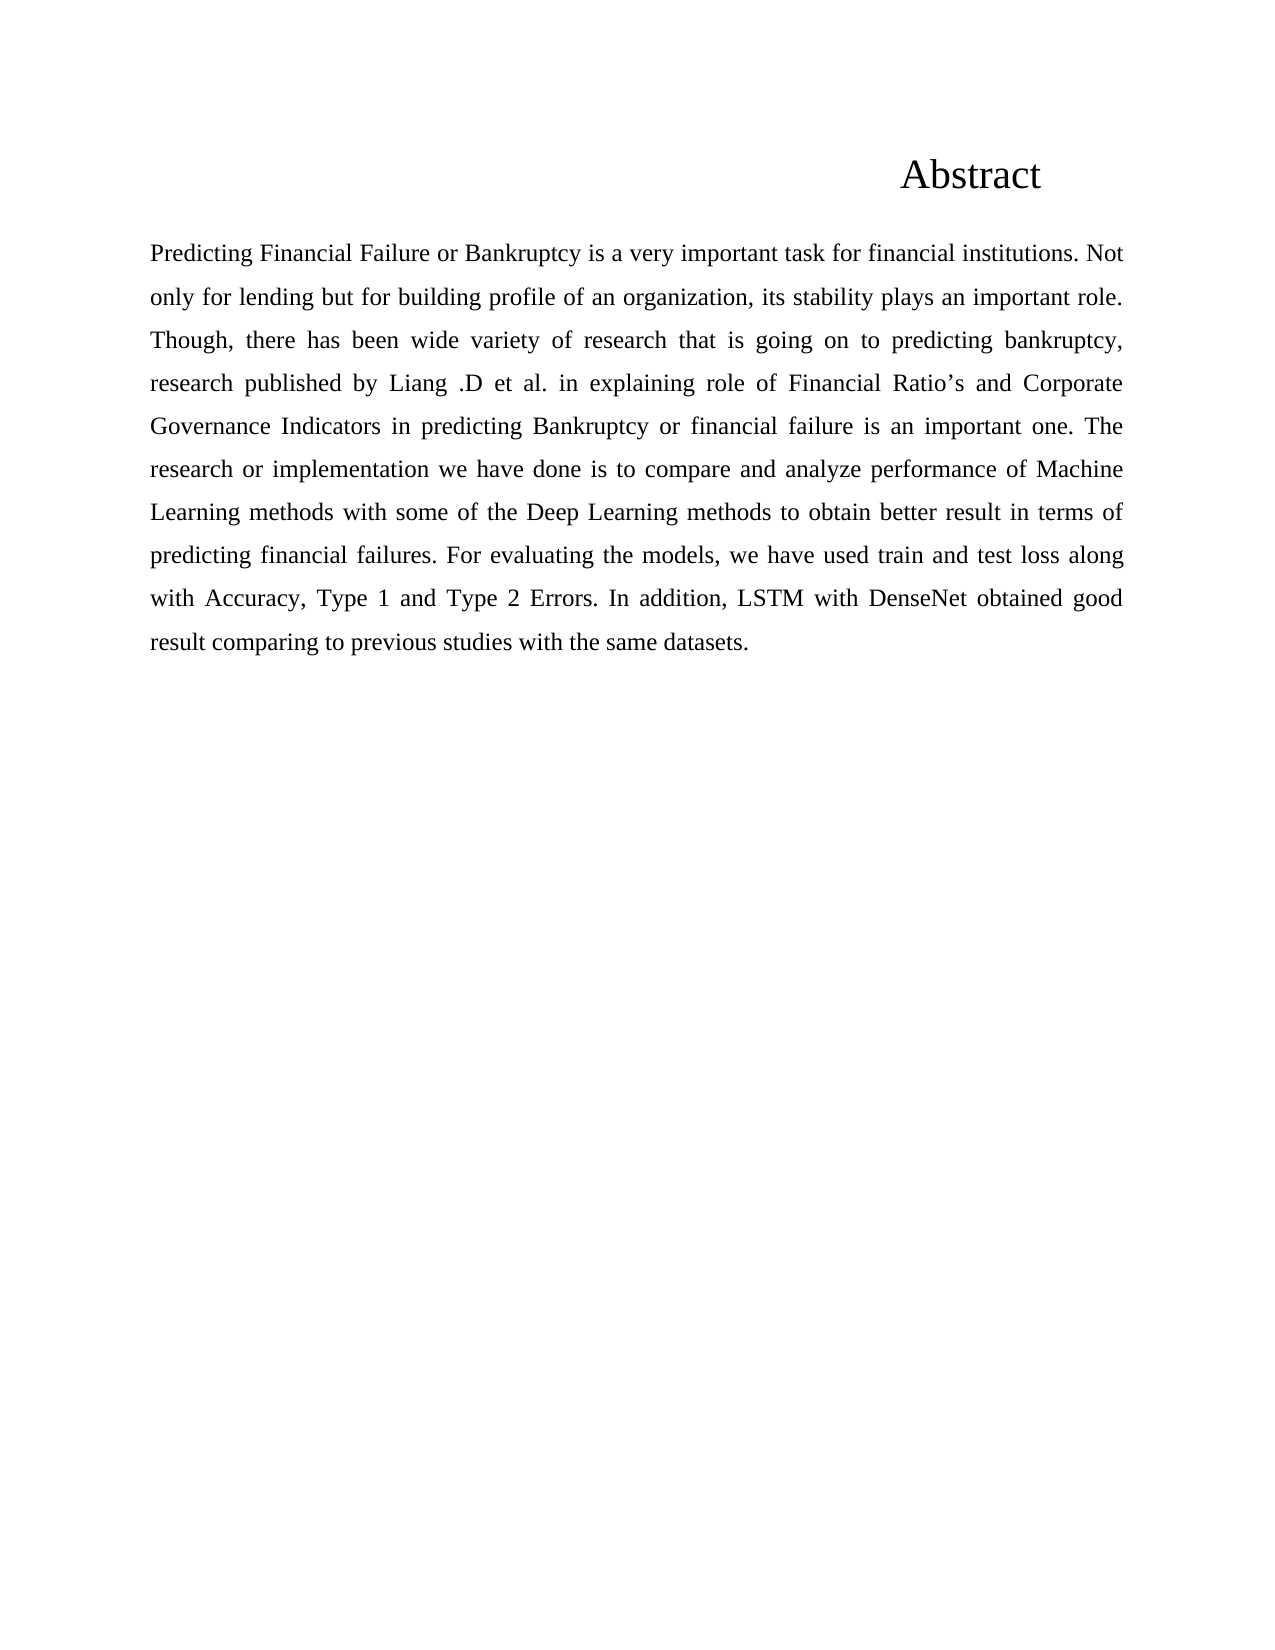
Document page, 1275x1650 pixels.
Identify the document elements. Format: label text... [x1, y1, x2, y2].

text Predicting Financial Failure or Bankruptcy is a very important task for financial institutions. Not only for lending but for building profile of an organization, its stability plays an important role. Though, there has been wide variety of research that is going on to predicting bankruptcy, research published by Liang .D et al. in explaining role of Financial Ratio’s and Corporate Governance Indicators in predicting Bankruptcy or financial failure is an important one. The research or implementation we have done is to compare and analyze performance of Machine Learning methods with some of the Deep Learning methods to obtain better result in terms of predicting financial failures. For evaluating the models, we have used train and test loss along with Accuracy, Type 1 and Type 2 Errors. In addition, LSTM with DenseNet obtained good result comparing to previous studies with the same datasets. [150, 238, 1125, 655]
text Abstract [150, 150, 1125, 198]
